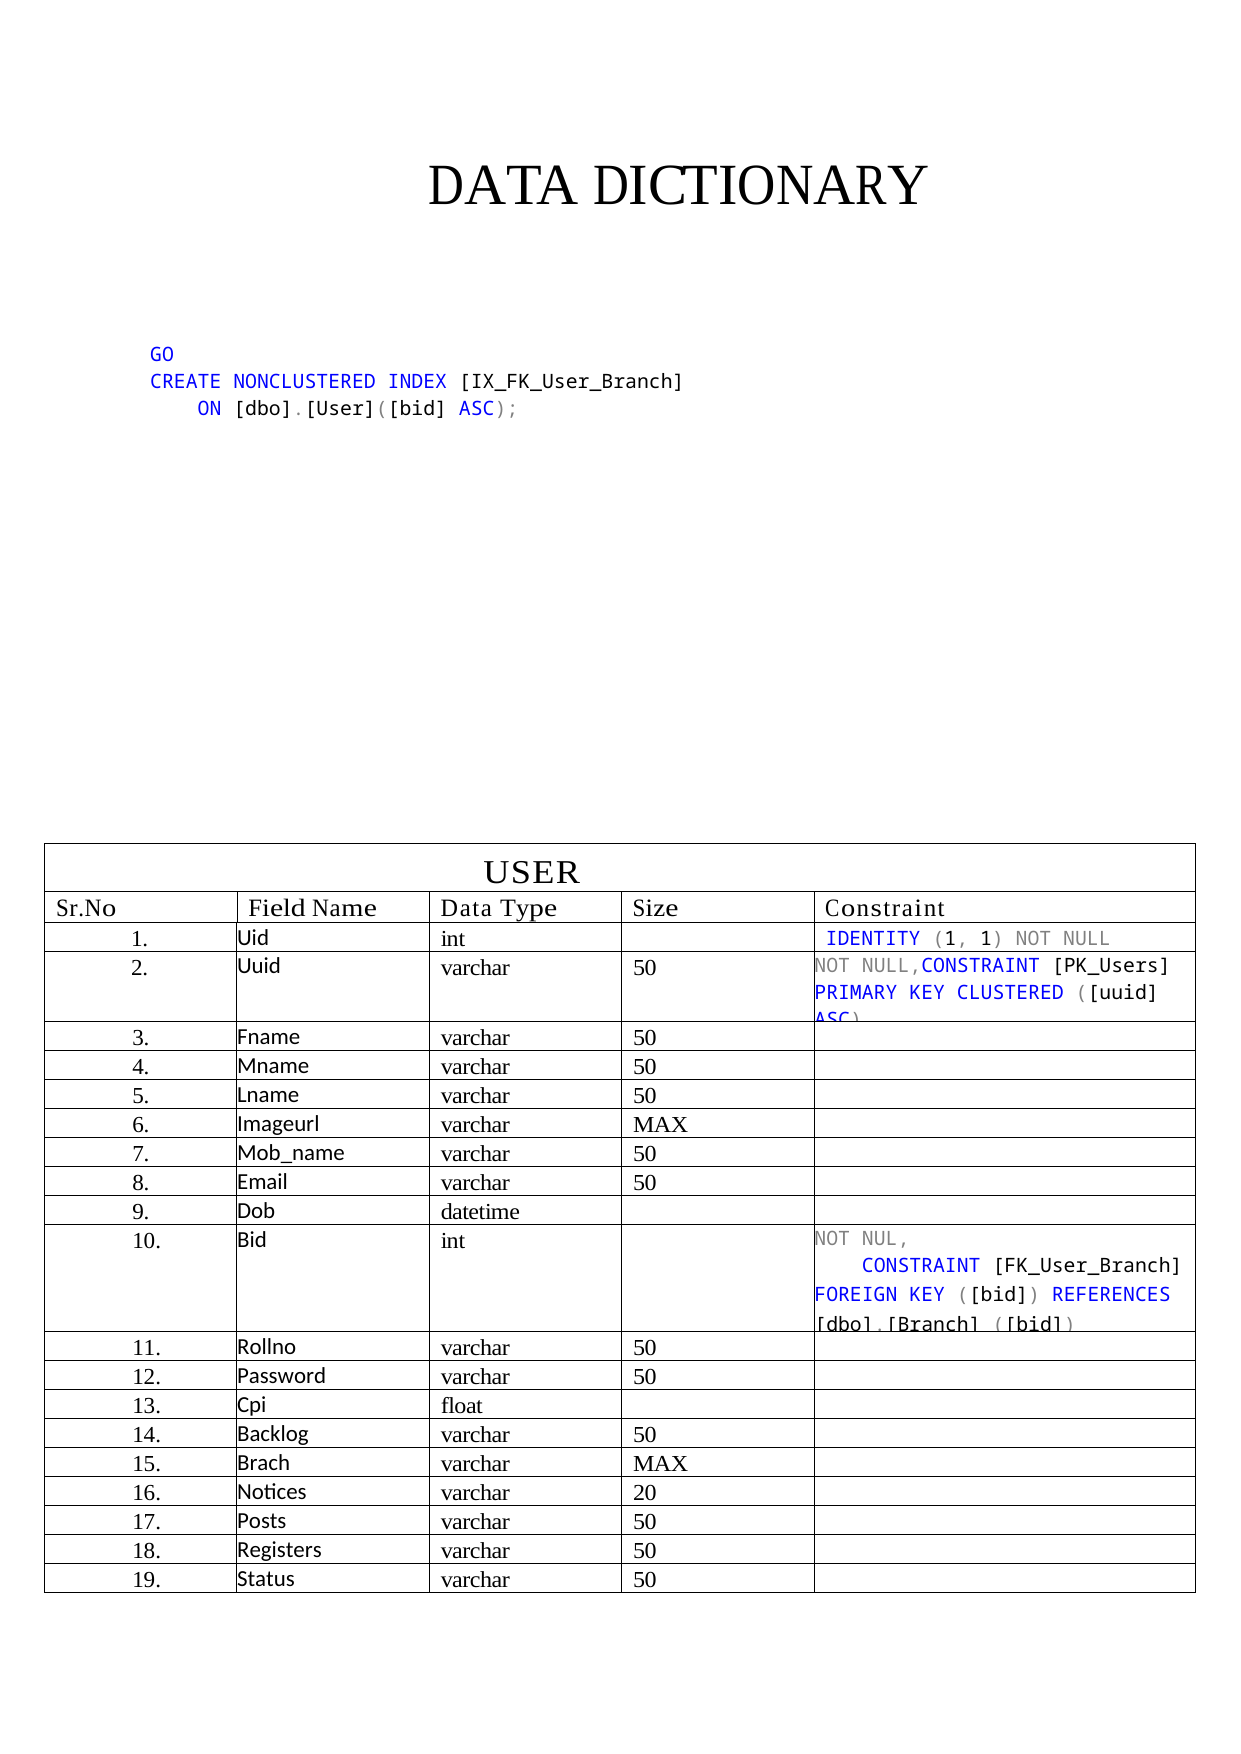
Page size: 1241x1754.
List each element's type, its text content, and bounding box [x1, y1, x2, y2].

table_cell Sr.No [45, 892, 237, 922]
table_cell [815, 1051, 1195, 1079]
table_cell 50 [622, 1506, 814, 1534]
table_cell 50 [622, 1080, 814, 1108]
text ON [dbo].[User]([bid] ASC); [150, 394, 1090, 421]
table_cell 50 [622, 1332, 814, 1360]
table_cell [815, 1138, 1195, 1166]
table_cell varchar [430, 1477, 621, 1505]
table_cell Cpi [237, 1390, 429, 1418]
table_cell Uid [237, 923, 429, 951]
table_cell Brach [237, 1448, 429, 1476]
table_cell 50 [622, 952, 814, 1021]
table_cell [815, 1419, 1195, 1447]
table_cell IDENTITY (1, 1) NOT NULL [815, 923, 1195, 951]
table_cell [815, 1332, 1195, 1360]
table_cell int [430, 923, 621, 951]
table_cell Mob_name [237, 1138, 429, 1166]
table_cell varchar [430, 1051, 621, 1079]
table_cell 50 [622, 1361, 814, 1389]
table_cell MAX [622, 1109, 814, 1137]
table_cell 8. [45, 1167, 236, 1195]
table_cell 9. [45, 1196, 236, 1224]
table_cell [622, 1225, 814, 1331]
table_cell [622, 923, 814, 951]
table_cell 20 [622, 1477, 814, 1505]
table_cell 19. [45, 1564, 236, 1592]
table_cell [815, 1361, 1195, 1389]
table_cell Bid [237, 1225, 429, 1331]
table_cell varchar [430, 1535, 621, 1563]
table_cell varchar [430, 1080, 621, 1108]
table_cell 17. [45, 1506, 236, 1534]
table_cell Status [237, 1564, 429, 1592]
table_cell Field Name [238, 892, 429, 922]
table_cell Constraint [815, 892, 1195, 922]
table_cell 16. [45, 1477, 236, 1505]
table_cell MAX [622, 1448, 814, 1476]
text CREATE NONCLUSTERED INDEX [IX_FK_User_Branch] [150, 367, 1090, 394]
table_cell Backlog [237, 1419, 429, 1447]
table_cell 11. [45, 1332, 236, 1360]
table_cell 50 [622, 1419, 814, 1447]
table_cell 10. [45, 1225, 236, 1331]
table_cell 50 [622, 1535, 814, 1563]
table_cell varchar [430, 1022, 621, 1050]
table_cell varchar [430, 1167, 621, 1195]
table_cell Dob [237, 1196, 429, 1224]
table_cell 50 [622, 1138, 814, 1166]
table_cell int [430, 1225, 621, 1331]
table_cell Fname [237, 1022, 429, 1050]
table_cell varchar [430, 1506, 621, 1534]
table_cell varchar [430, 1361, 621, 1389]
table_cell 50 [622, 1051, 814, 1079]
table_cell Password [237, 1361, 429, 1389]
table_cell varchar [430, 1138, 621, 1166]
table_cell Email [237, 1167, 429, 1195]
table_cell Registers [237, 1535, 429, 1563]
table_cell 4. . [45, 1051, 236, 1079]
table_cell 14. [45, 1419, 236, 1447]
table_cell 1. [45, 923, 236, 951]
table_cell Posts [237, 1506, 429, 1534]
table_cell varchar [430, 1419, 621, 1447]
table_cell 50 [622, 1167, 814, 1195]
table_cell 3. [45, 1022, 236, 1050]
table_cell 7. [45, 1138, 236, 1166]
table_cell 18. [45, 1535, 236, 1563]
table_cell 6. [45, 1109, 236, 1137]
table_cell NOT NULL,CONSTRAINT [PK_Users] PRIMARY KEY CLUSTERED ([uuid] ASC) [815, 952, 1195, 1021]
table_cell Mname [237, 1051, 429, 1079]
table_cell Imageurl [237, 1109, 429, 1137]
text DATA DICTIONARY [429, 150, 1092, 217]
table_cell [815, 1535, 1195, 1563]
table_cell datetime [430, 1196, 621, 1224]
table_cell varchar [430, 952, 621, 1021]
table_cell [815, 1477, 1195, 1505]
table_cell [815, 1564, 1195, 1592]
table_cell 13. [45, 1390, 236, 1418]
table_cell [815, 1506, 1195, 1534]
table_cell Rollno [237, 1332, 429, 1360]
table_cell Size [622, 892, 814, 922]
table_cell 15. [45, 1448, 236, 1476]
table_cell Uuid [237, 952, 429, 1021]
table_cell Lname [237, 1080, 429, 1108]
table_cell 50 [622, 1564, 814, 1592]
table_cell [815, 1080, 1195, 1108]
table_cell [815, 1390, 1195, 1418]
table_cell [815, 1109, 1195, 1137]
table_cell [815, 1167, 1195, 1195]
table_cell 12. [45, 1361, 236, 1389]
table_cell Data Type [430, 892, 621, 922]
table_header USER [45, 844, 1195, 891]
table_cell NOT NUL, CONSTRAINT [FK_User_Branch] FOREIGN KEY ([bid]) REFERENCES [dbo].[Branch] ([bid]) [815, 1225, 1195, 1331]
table_cell [815, 1022, 1195, 1050]
text GO [150, 340, 1090, 367]
table_cell varchar [430, 1448, 621, 1476]
table_cell Notices [237, 1477, 429, 1505]
table_cell [622, 1196, 814, 1224]
table_cell 5. [45, 1080, 236, 1108]
table_cell [815, 1196, 1195, 1224]
table_cell 50 [622, 1022, 814, 1050]
table_cell varchar [430, 1109, 621, 1137]
table_cell [622, 1390, 814, 1418]
table_cell float [430, 1390, 621, 1418]
table_cell [815, 1448, 1195, 1476]
table_cell 2. [45, 952, 236, 1021]
table_cell varchar [430, 1332, 621, 1360]
table_cell varchar [430, 1564, 621, 1592]
